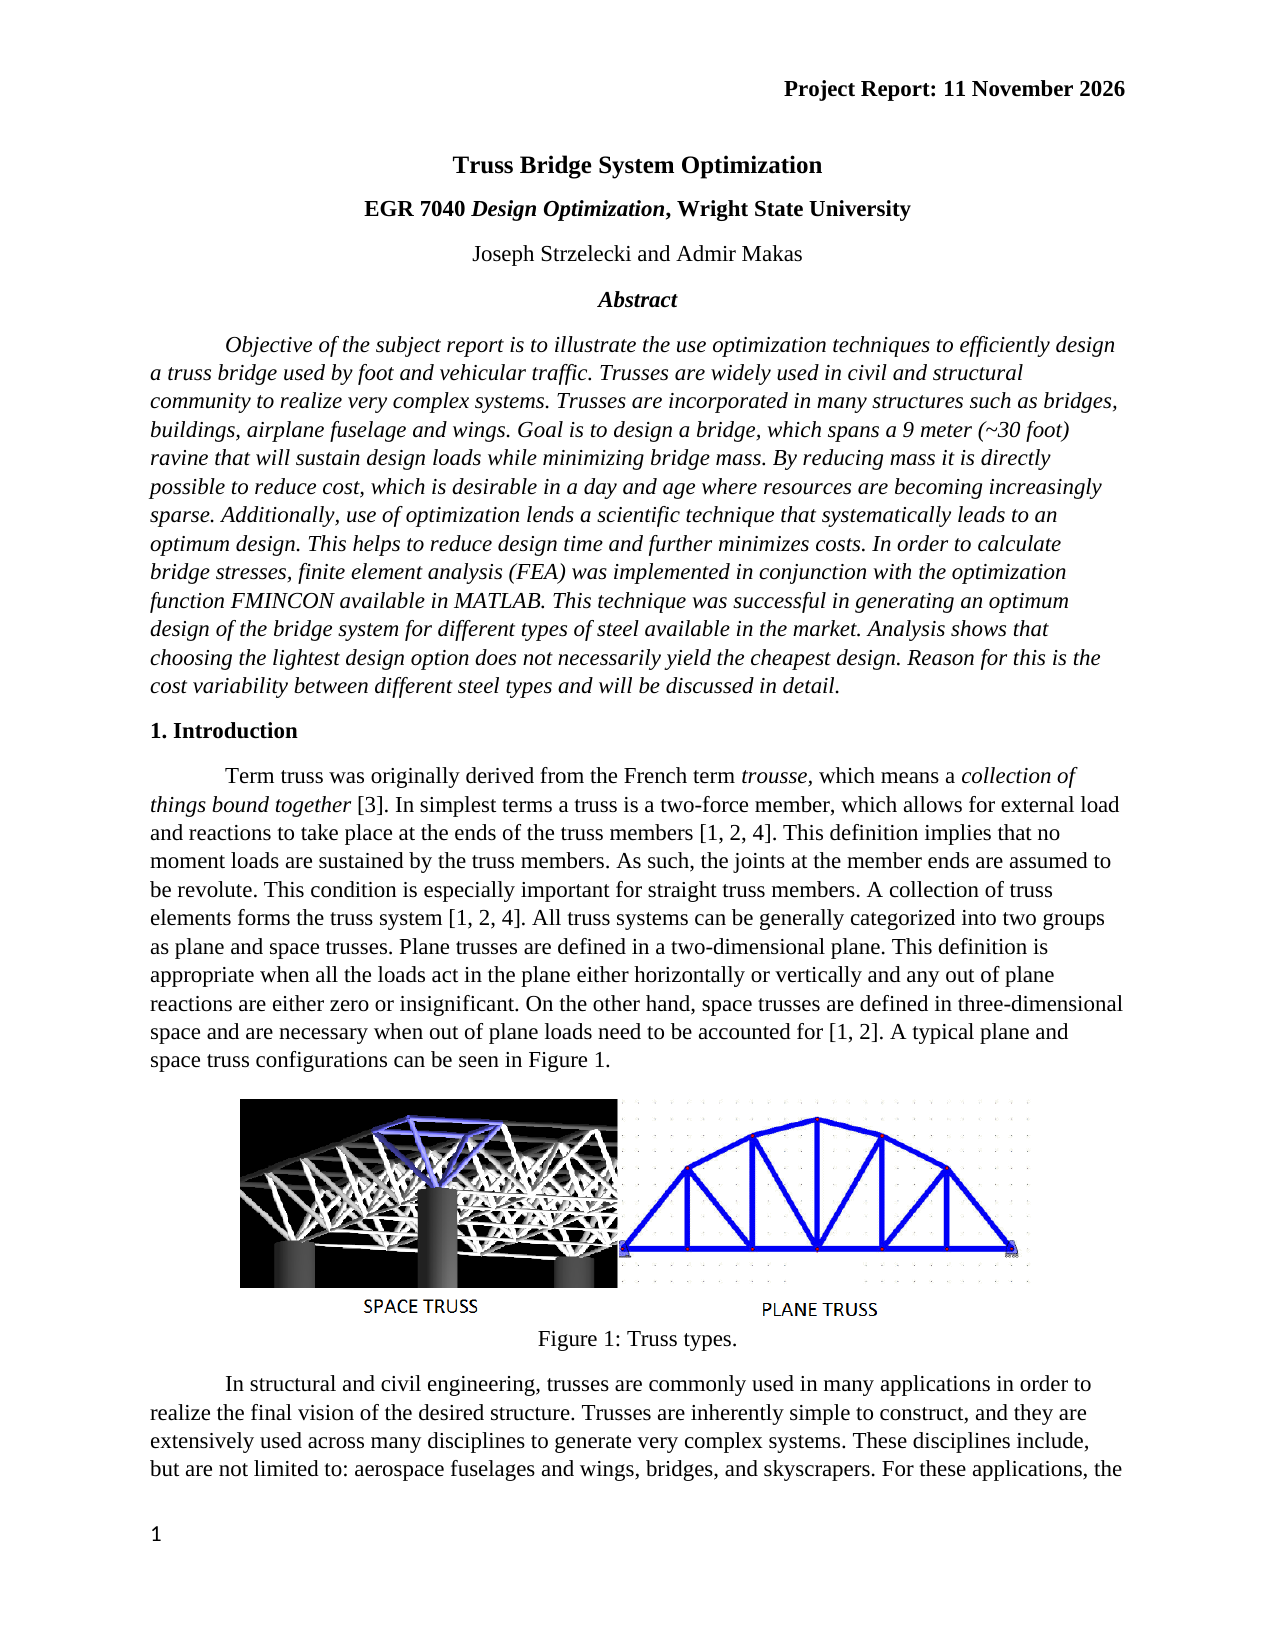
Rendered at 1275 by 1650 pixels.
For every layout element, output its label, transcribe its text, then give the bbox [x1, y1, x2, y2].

picture [233, 1091, 1042, 1323]
text Joseph Strzelecki and Admir Makas [150, 241, 1125, 267]
text EGR 7040 Design Optimization, Wright State University [150, 195, 1125, 222]
text Abstract [150, 286, 1125, 312]
text Objective of the subject report is to illustrate the use optimization techniques to efficiently design a truss bridge used by foot and vehicular traffic. Trusses are widely used in civil and structural community to realize very complex systems. Trusses are incorporated in many structures such as bridges, buildings, airplane fuselage and wings. Goal is to design a bridge, which spans a 9 meter (~30 foot) ravine that will sustain design loads while minimizing bridge mass. By reducing mass it is directly possible to reduce cost, which is desirable in a day and age where resources are becoming increasingly sparse. Additionally, use of optimization lends a scientific technique that systematically leads to an optimum design. This helps to reduce design time and further minimizes costs. In order to calculate bridge stresses, finite element analysis (FEA) was implemented in conjunction with the optimization function FMINCON available in MATLAB. This technique was successful in generating an optimum design of the bridge system for different types of steel available in the market. Analysis shows that choosing the lightest design option does not necessarily yield the cheapest design. Reason for this is the cost variability between different steel types and will be discussed in detail. [150, 331, 1125, 698]
text Figure 1: Truss types. [150, 1325, 1125, 1351]
text 1. Introduction [150, 717, 1125, 743]
text Truss Bridge System Optimization [150, 150, 1125, 179]
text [150, 1370, 1125, 1482]
text Term truss was originally derived from the French term trousse, which means a collection of things bound together [3]. In simplest terms a truss is a two-force member, which allows for external load and reactions to take place at the ends of the truss members [1, 2, 4]. This definition implies that no moment loads are sustained by the truss members. As such, the joints at the member ends are assumed to be revolute. This condition is especially important for straight truss members. A collection of truss elements forms the truss system [1, 2, 4]. All truss systems can be generally categorized into two groups as plane and space trusses. Plane trusses are defined in a two-dimensional plane. This definition is appropriate when all the loads act in the plane either horizontally or vertically and any out of plane reactions are either zero or insignificant. On the other hand, space trusses are defined in three-dimensional space and are necessary when out of plane loads need to be accounted for [1, 2]. A typical plane and space truss configurations can be seen in Figure 1. [150, 762, 1125, 1073]
